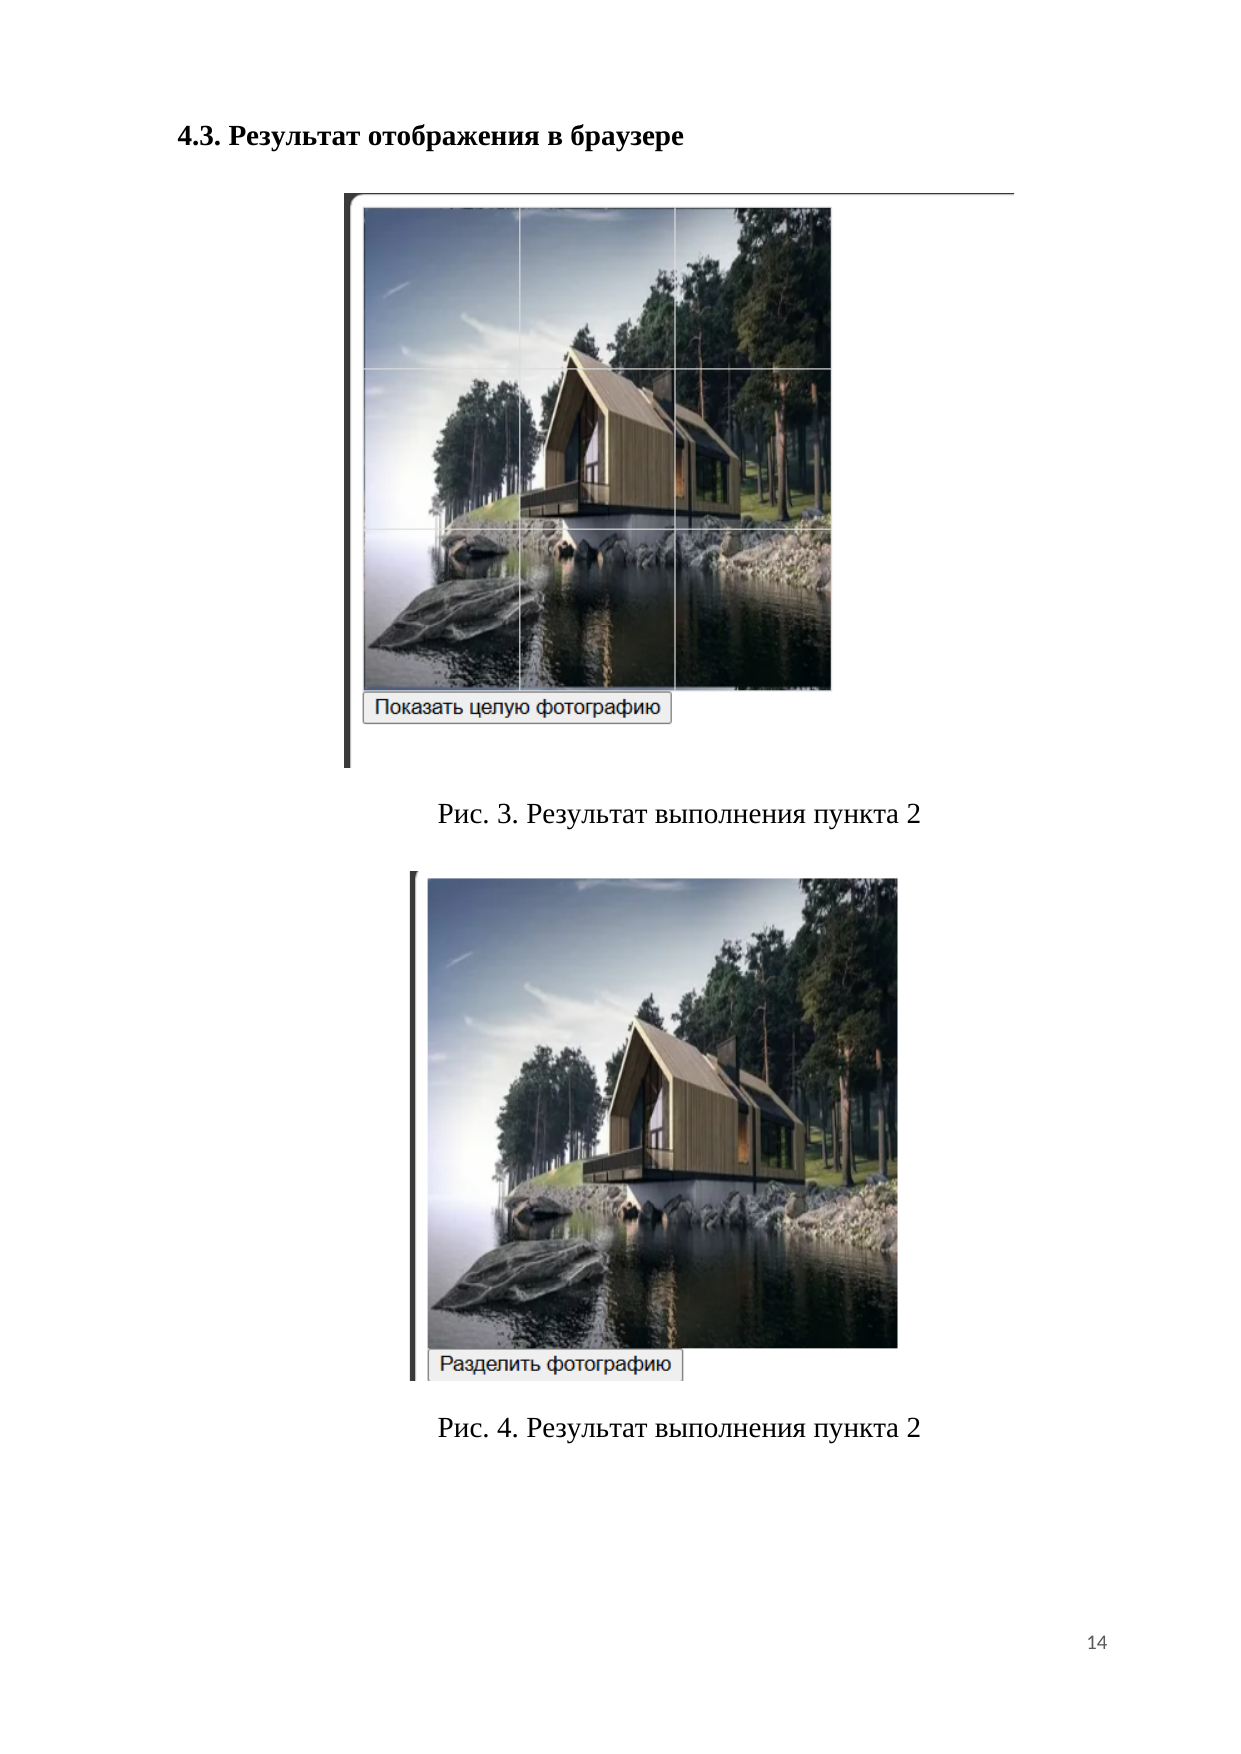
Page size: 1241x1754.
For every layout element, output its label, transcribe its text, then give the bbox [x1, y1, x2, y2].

text Результат выполнения пункта 2 [251, 1410, 1107, 1443]
picture [344, 193, 1015, 768]
text Результат выполнения пункта 2 [251, 796, 1107, 830]
text Результат отображения в браузере [177, 118, 1107, 152]
picture [409, 871, 949, 1381]
